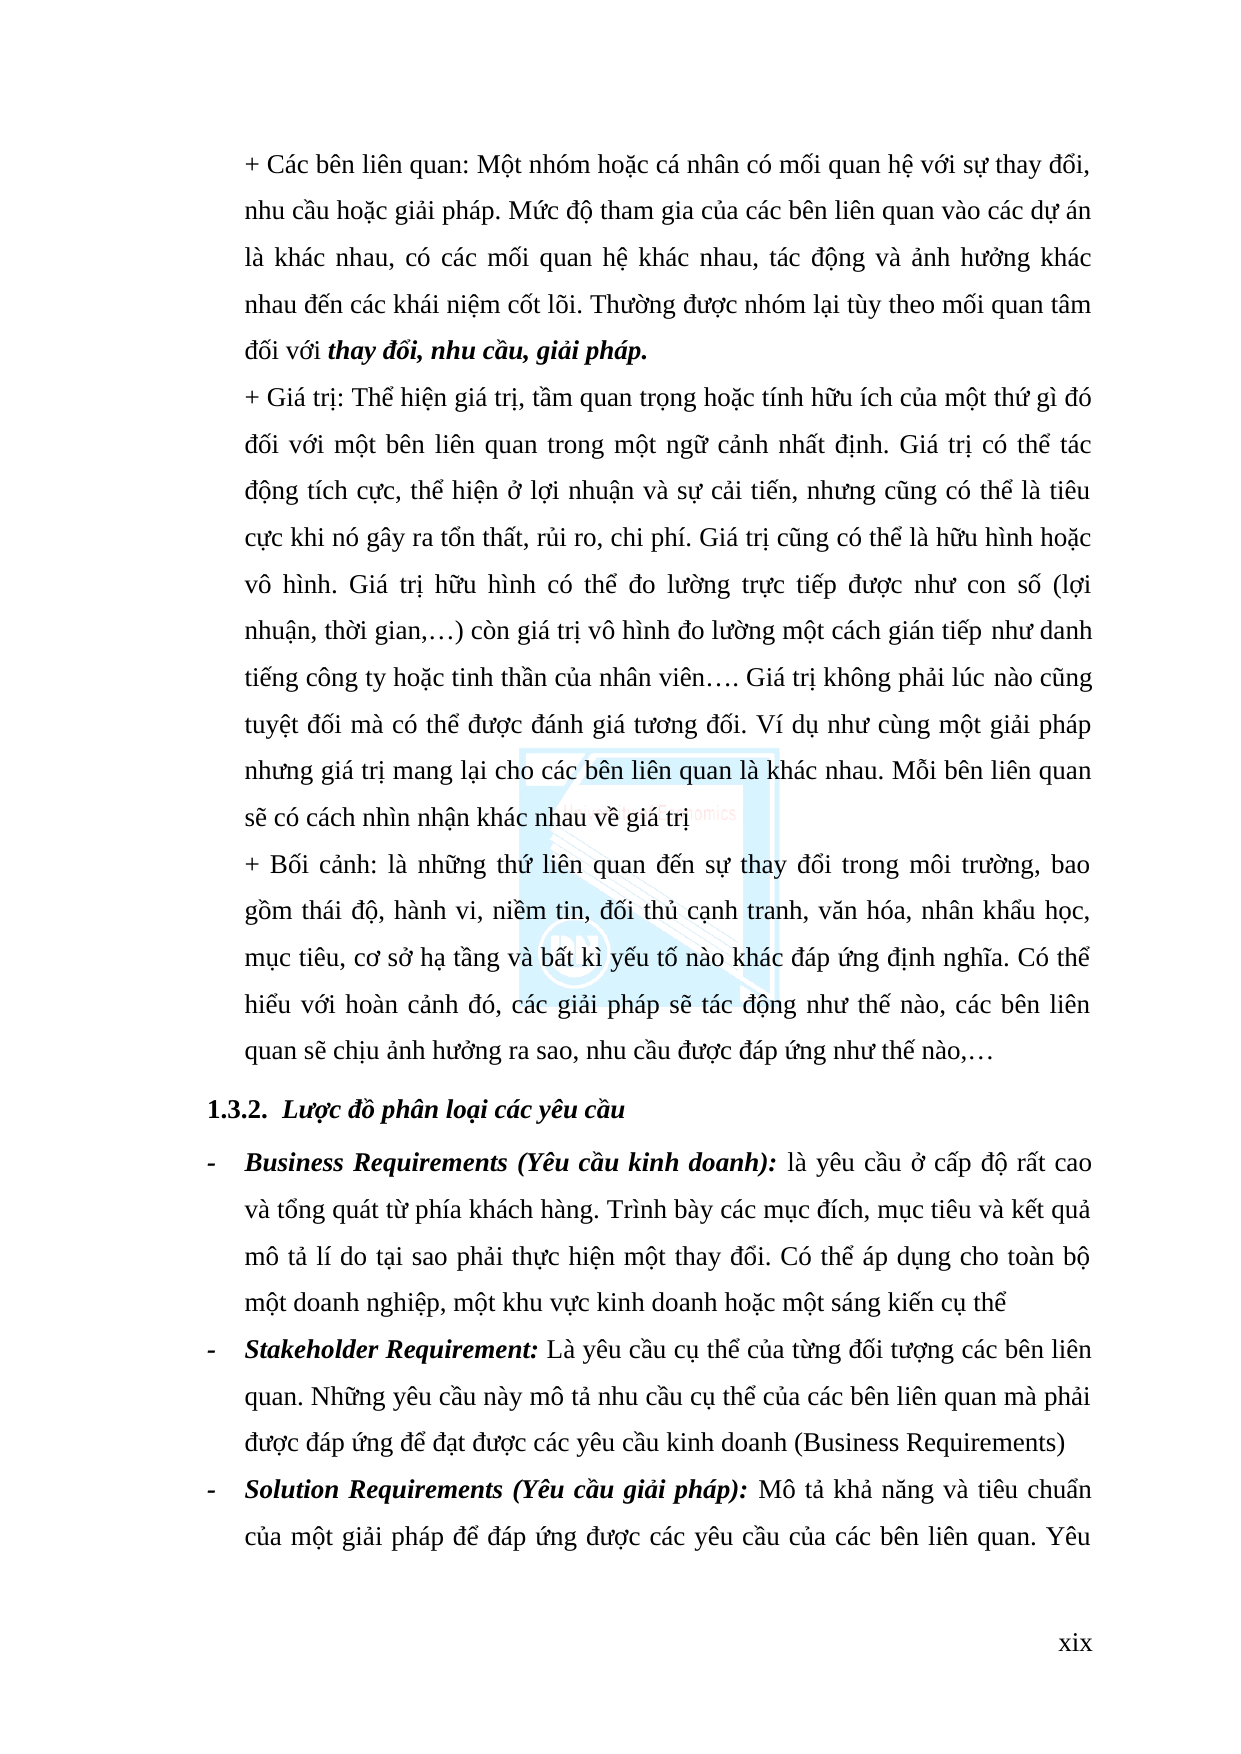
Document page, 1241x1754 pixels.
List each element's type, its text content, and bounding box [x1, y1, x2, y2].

list + Bối cảnh: là những thứ liên quan đến sự thay đổi trong môi trường, bao gồm thái độ, hành vi, niềm tin, đối thủ cạnh tranh, văn hóa, nhân khẩu học, mục tiêu, cơ sở hạ tầng và bất kì yếu tố nào khác đáp ứng định nghĩa. Có thể hiểu với hoàn cảnh đó, các giải pháp sẽ tác động như thế nào, các bên liên quan sẽ chịu ảnh hưởng ra sao, nhu cầu được đáp ứng như thế nào,… [244, 848, 1092, 1066]
list + Các bên liên quan: Một nhóm hoặc cá nhân có mối quan hệ với sự thay đổi, nhu cầu hoặc giải pháp. Mức độ tham gia của các bên liên quan vào các dự án là khác nhau, có các mối quan hệ khác nhau, tác động và ảnh hưởng khác nhau đến các khái niệm cốt lõi. Thường được nhóm lại tùy theo mối quan tâm đối với thay đổi, nhu cầu, giải pháp. [244, 148, 1092, 366]
subtitle Lược đồ phân loại các yêu cầu [207, 1093, 1092, 1125]
